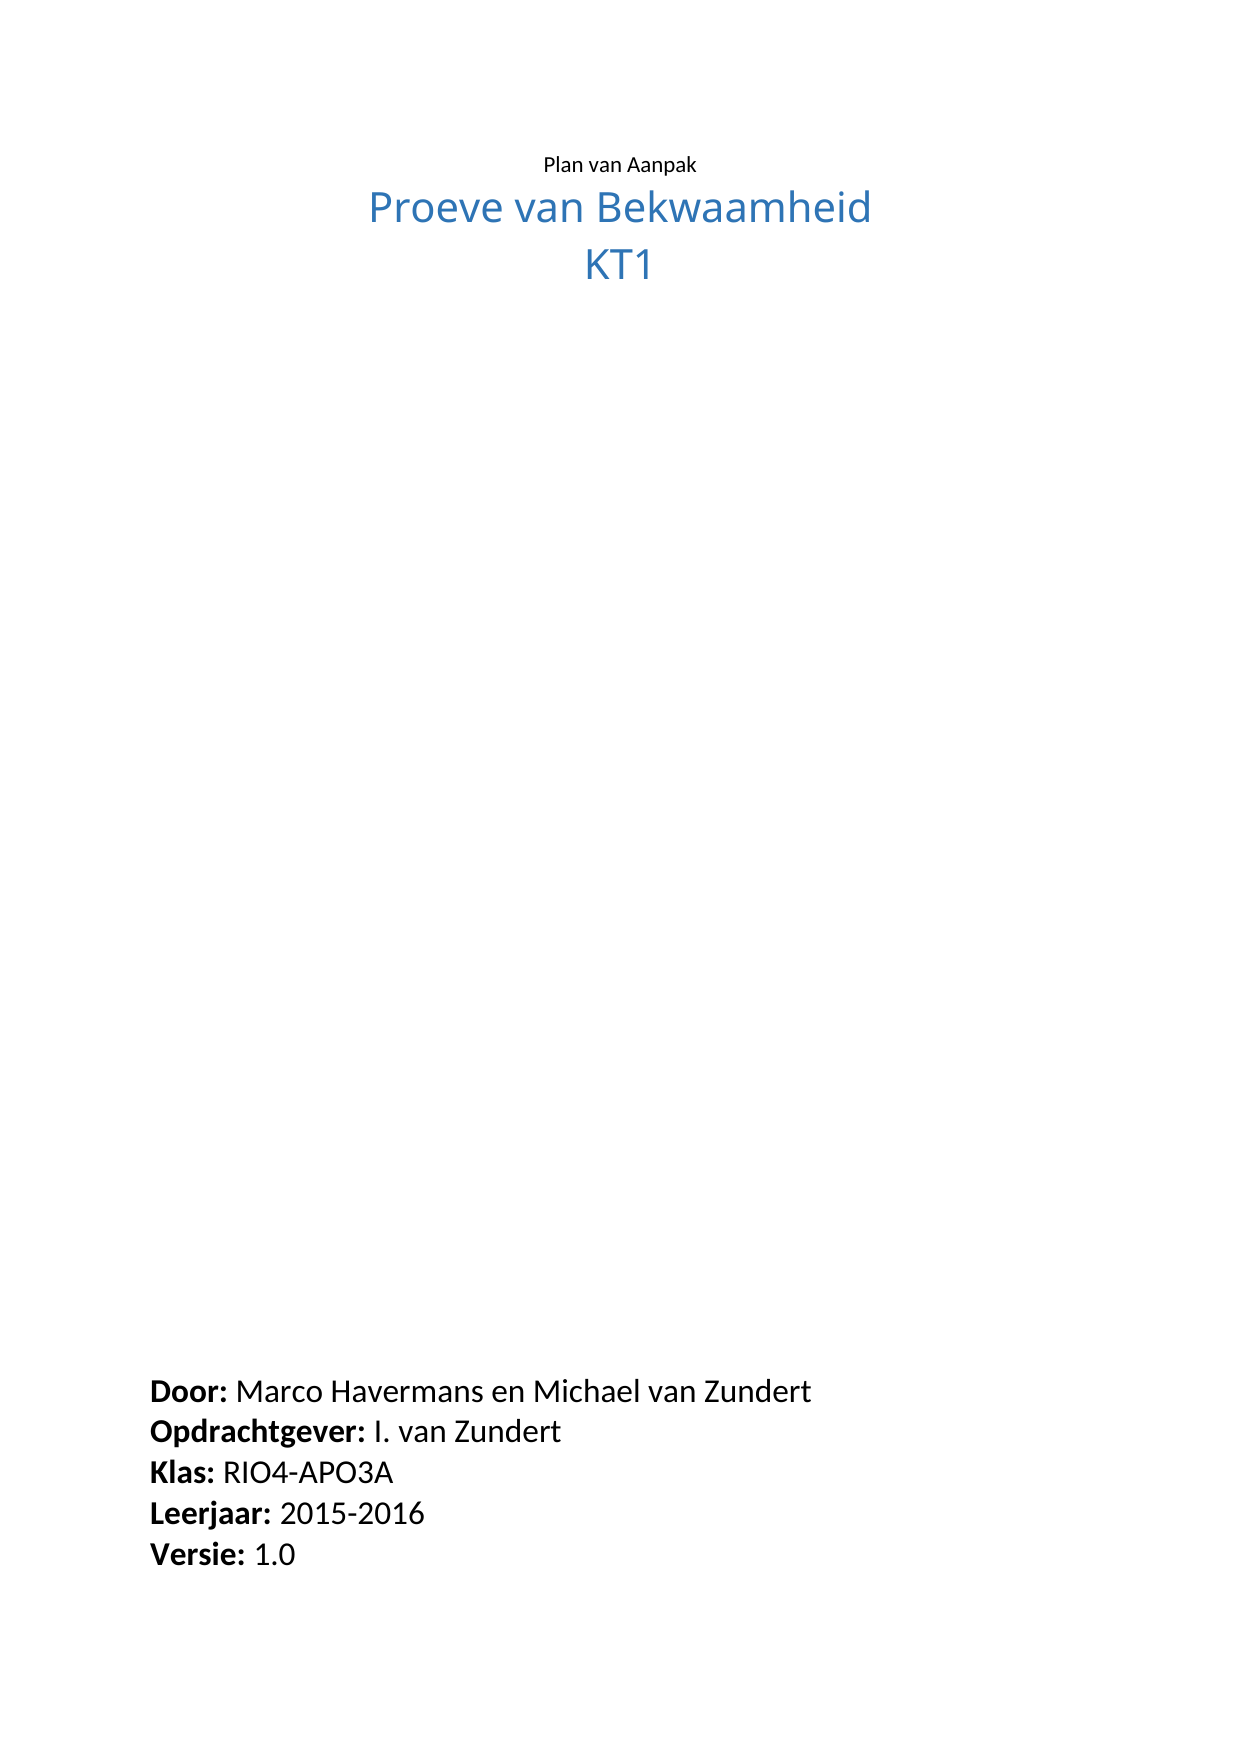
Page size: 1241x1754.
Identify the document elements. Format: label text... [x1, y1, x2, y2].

text Klas: RIO4-APO3A [150, 1451, 1090, 1492]
text Door: Marco Havermans en Michael van Zundert [150, 1370, 1090, 1410]
text Opdrachtgever: I. van Zundert [150, 1410, 1090, 1451]
text KT1 [150, 235, 1090, 292]
text Versie: 1.0 [150, 1533, 1090, 1573]
text Leerjaar: 2015-2016 [150, 1492, 1090, 1533]
text Proeve van Bekwaamheid [150, 178, 1090, 235]
